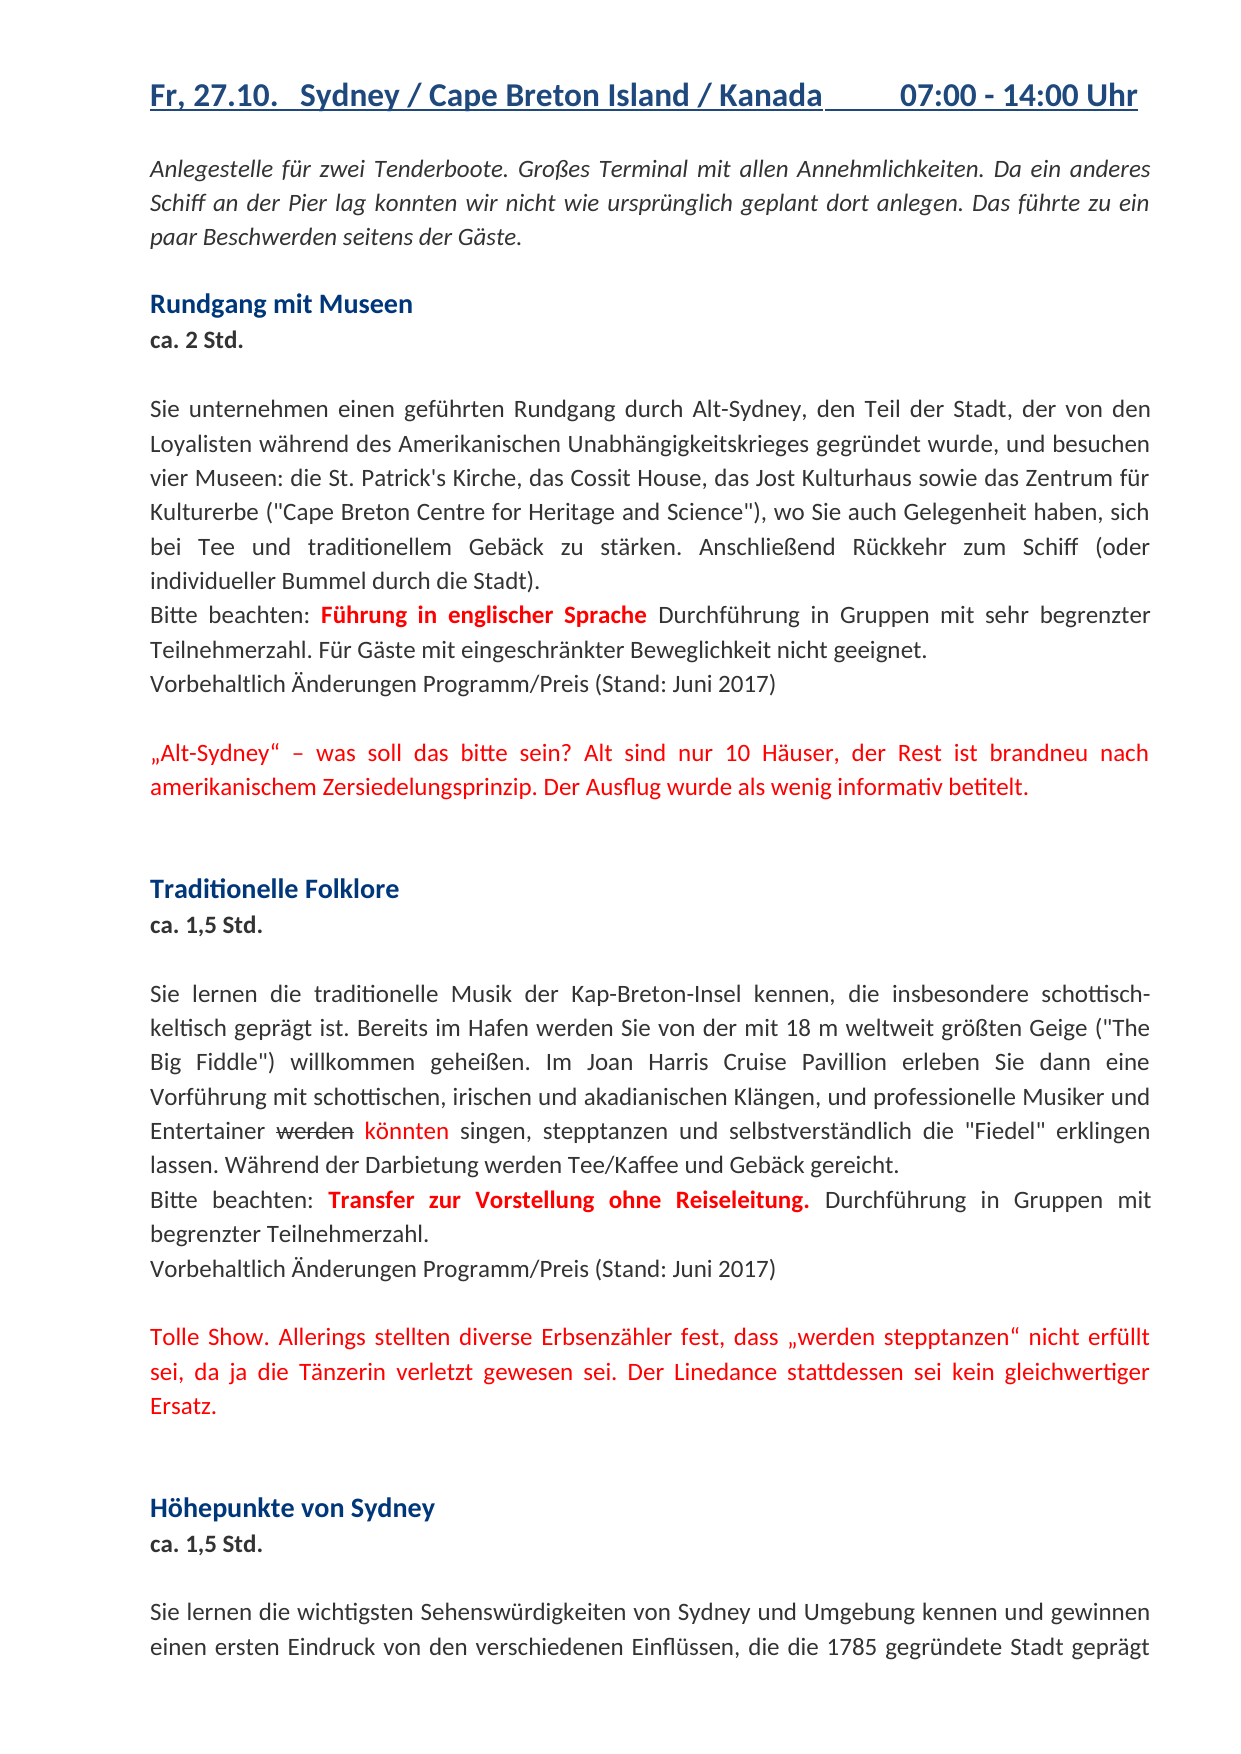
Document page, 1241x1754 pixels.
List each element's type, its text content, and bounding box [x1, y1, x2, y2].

text Tolle Show. Allerings stellten diverse Erbsenzähler fest, dass „werden stepptanzen“ nicht erfüllt sei, da ja die Tänzerin verletzt gewesen sei. Der Linedance stattdessen sei kein gleichwertiger Ersatz. [150, 1318, 1152, 1421]
text ca. 1,5 Std. [150, 905, 1152, 939]
text Anlegestelle für zwei Tenderboote. Großes Terminal mit allen Annehmlichkeiten. Da ein anderes Schiff an der Pier lag konnten wir nicht wie ursprünglich geplant dort anlegen. Das führte zu ein paar Beschwerden seitens der Gäste. [150, 149, 1152, 252]
text Vorbehaltlich Änderungen Programm/Preis (Stand: Juni 2017) [150, 1249, 1152, 1283]
text Bitte beachten: Transfer zur Vorstellung ohne Reiseleitung. Durchführung in Gruppen mit begrenzter Teilnehmerzahl. [150, 1180, 1152, 1249]
text Sie lernen die traditionelle Musik der Kap-Breton-Insel kennen, die insbesondere schottisch-keltisch geprägt ist. Bereits im Hafen werden Sie von der mit 18 m weltweit größten Geige ("The Big Fiddle") willkommen geheißen. Im Joan Harris Cruise Pavillion erleben Sie dann eine Vorführung mit schottischen, irischen und akadianischen Klängen, und professionelle Musiker und Entertainer werden könnten singen, stepptanzen und selbstverständlich die "Fiedel" erklingen lassen. Während der Darbietung werden Tee/Kaffee und Gebäck gereicht. [150, 974, 1152, 1180]
text Höhepunkte von Sydney [150, 1489, 1152, 1524]
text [150, 1593, 1152, 1661]
text Traditionelle Folklore [150, 871, 1152, 905]
text Vorbehaltlich Änderungen Programm/Preis (Stand: Juni 2017) [150, 664, 1152, 699]
text „Alt-Sydney“ – was soll das bitte sein? Alt sind nur 10 Häuser, der Rest ist brandneu nach amerikanischem Zersiedelungsprinzip. Der Ausflug wurde als wenig informativ betitelt. [150, 733, 1152, 802]
text Bitte beachten: Führung in englischer Sprache Durchführung in Gruppen mit sehr begrenzter Teilnehmerzahl. Für Gäste mit eingeschränkter Beweglichkeit nicht geeignet. [150, 596, 1152, 664]
text ca. 2 Std. [150, 321, 1152, 355]
text ca. 1,5 Std. [150, 1524, 1152, 1558]
text Rundgang mit Museen [150, 286, 1152, 321]
text Sie unternehmen einen geführten Rundgang durch Alt-Sydney, den Teil der Stadt, der von den Loyalisten während des Amerikanischen Unabhängigkeitskrieges gegründet wurde, und besuchen vier Museen: die St. Patrick's Kirche, das Cossit House, das Jost Kulturhaus sowie das Zentrum für Kulturerbe ("Cape Breton Centre for Heritage and Science"), wo Sie auch Gelegenheit haben, sich bei Tee und traditionellem Gebäck zu stärken. Anschließend Rückkehr zum Schiff (oder individueller Bummel durch die Stadt). [150, 389, 1152, 596]
text Fr, 27.10. Sydney / Cape Breton Island / Kanada 07:00 - 14:00 Uhr [150, 74, 1152, 114]
